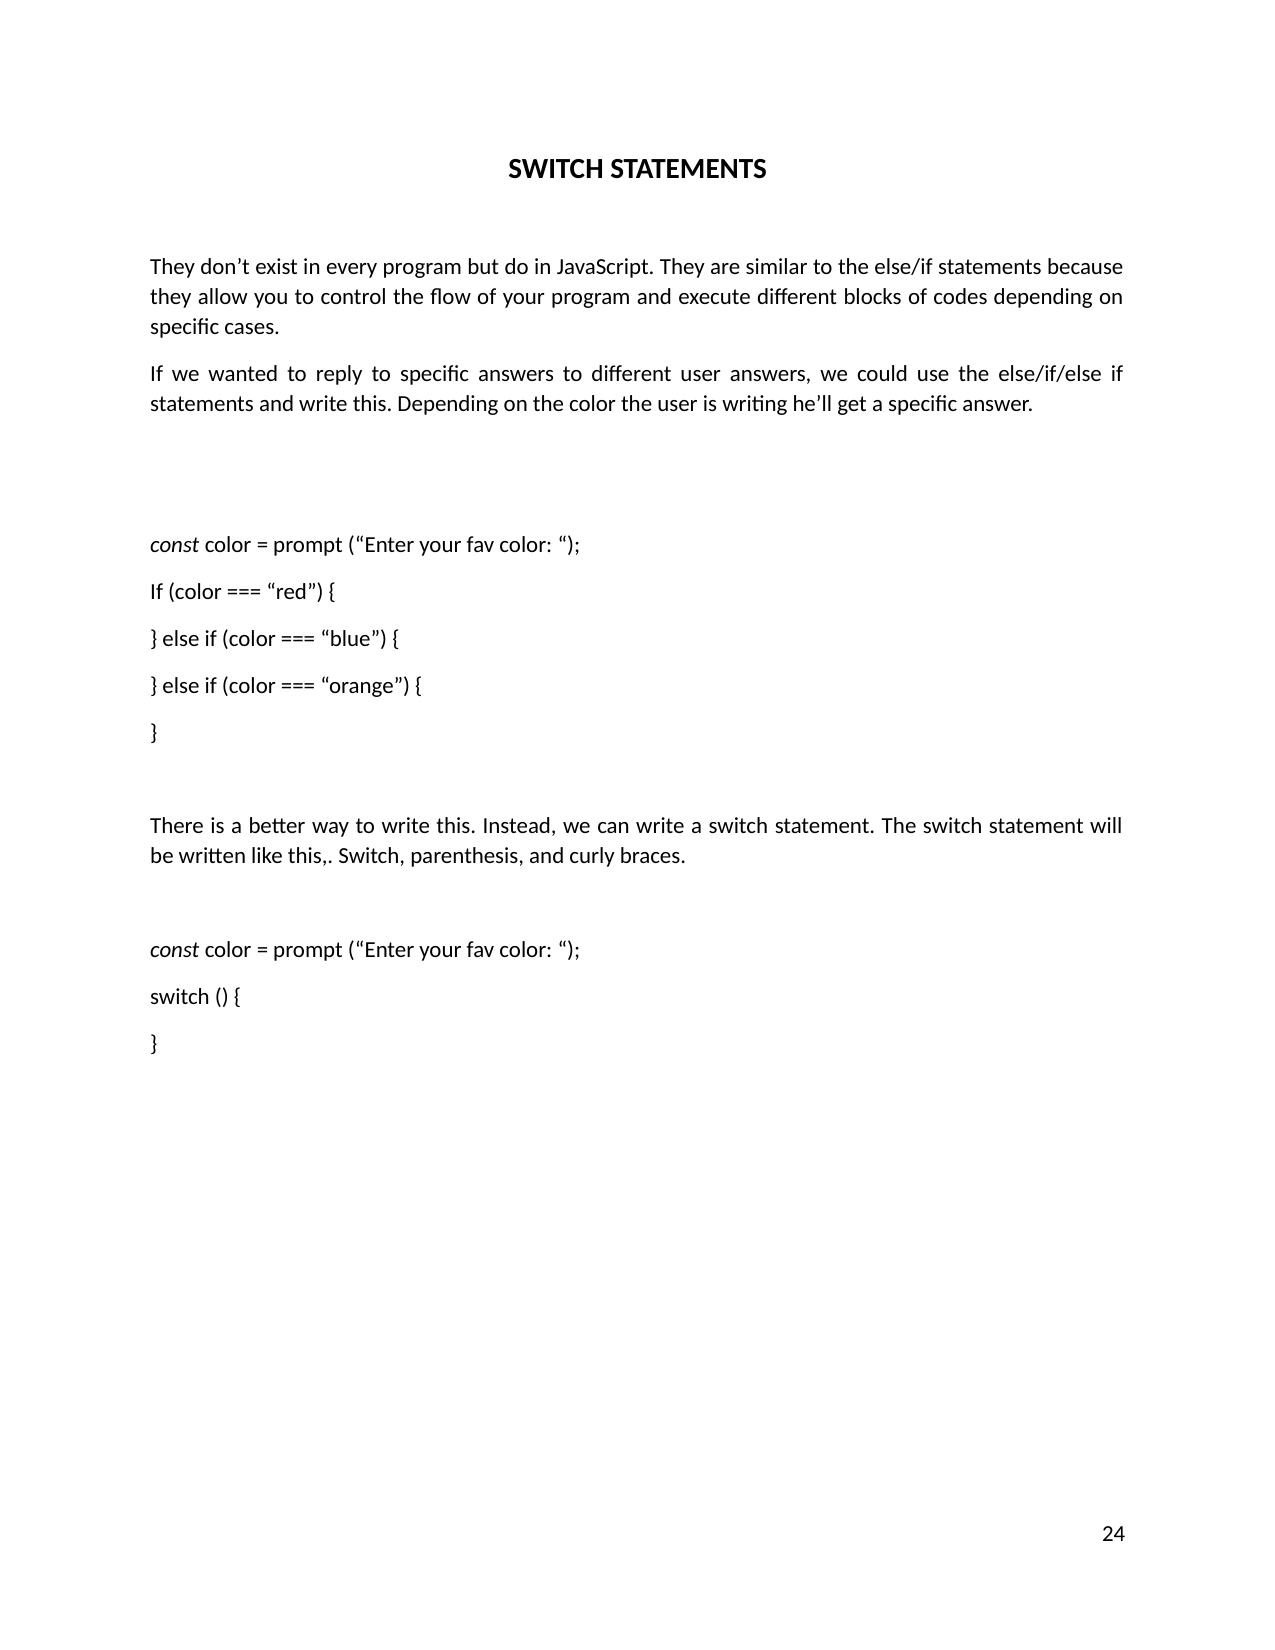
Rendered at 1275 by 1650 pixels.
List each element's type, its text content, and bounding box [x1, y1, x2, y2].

text const color = prompt (“Enter your fav color: “); [150, 530, 1125, 558]
text const color = prompt (“Enter your fav color: “); [150, 935, 1125, 963]
text switch () { [150, 982, 1125, 1010]
text } else if (color === “orange”) { [150, 671, 1125, 699]
text They don’t exist in every program but do in JavaScript. They are similar to the else/if statements because they allow you to control the flow of your program and execute different blocks of codes depending on specific cases. [150, 252, 1125, 340]
text If (color === “red”) { [150, 577, 1125, 605]
text } else if (color === “blue”) { [150, 624, 1125, 652]
text If we wanted to reply to specific answers to different user answers, we could use the else/if/else if statements and write this. Depending on the color the user is writing he’ll get a specific answer. [150, 359, 1125, 417]
text } [150, 718, 1125, 746]
text There is a better way to write this. Instead, we can write a switch statement. The switch statement will be written like this,. Switch, parenthesis, and curly braces. [150, 811, 1125, 869]
text SWITCH STATEMENTS [150, 150, 1125, 186]
text } [150, 1029, 1125, 1057]
